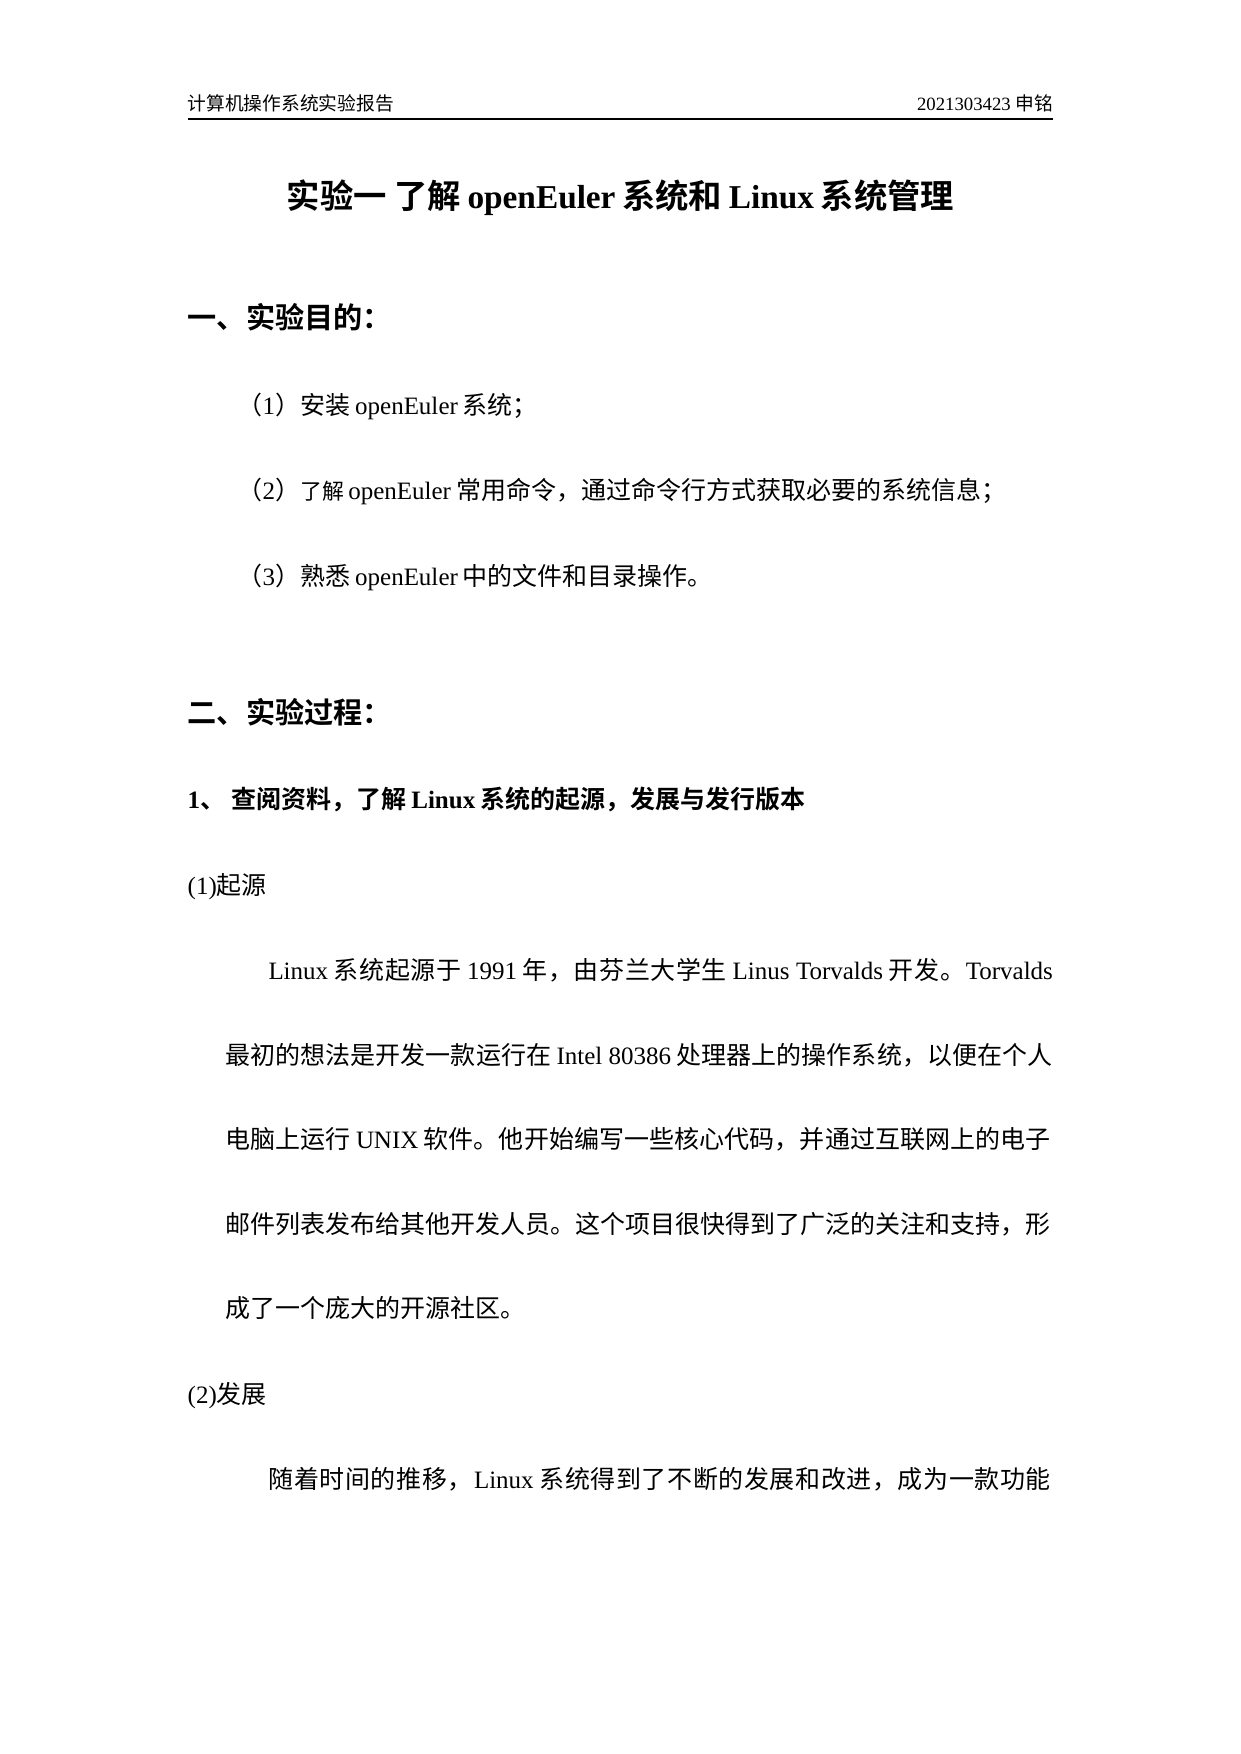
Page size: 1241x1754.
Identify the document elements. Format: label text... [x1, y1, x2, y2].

text （1）安装openEuler系统； [187, 371, 1053, 436]
text 一、实验目的： [187, 283, 1053, 348]
text （2）了解openEuler常用命令，通过命令行方式获取必要的系统信息； [187, 456, 1053, 521]
list (1)起源 [187, 851, 1053, 916]
list Linux系统起源于1991年，由芬兰大学生Linus Torvalds开发。Torvalds最初的想法是开发一款运行在Intel 80386处理器上的操作系统，以便在个人电脑上运行UNIX软件。他开始编写一些核心代码，并通过互联网上的电子邮件列表发布给其他开发人员。这个项目很快得到了广泛的关注和支持，形成了一个庞大的开源社区。 [225, 936, 1053, 1339]
text （3）熟悉openEuler中的文件和目录操作。 [187, 542, 1053, 607]
list 查阅资料，了解Linux系统的起源，发展与发行版本 [187, 765, 1053, 830]
text 二、实验过程： [187, 678, 1053, 743]
list (2)发展 [187, 1360, 1053, 1425]
text 实验一 了解openEuler系统和Linux系统管理 [187, 162, 1053, 227]
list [225, 1445, 1053, 1510]
